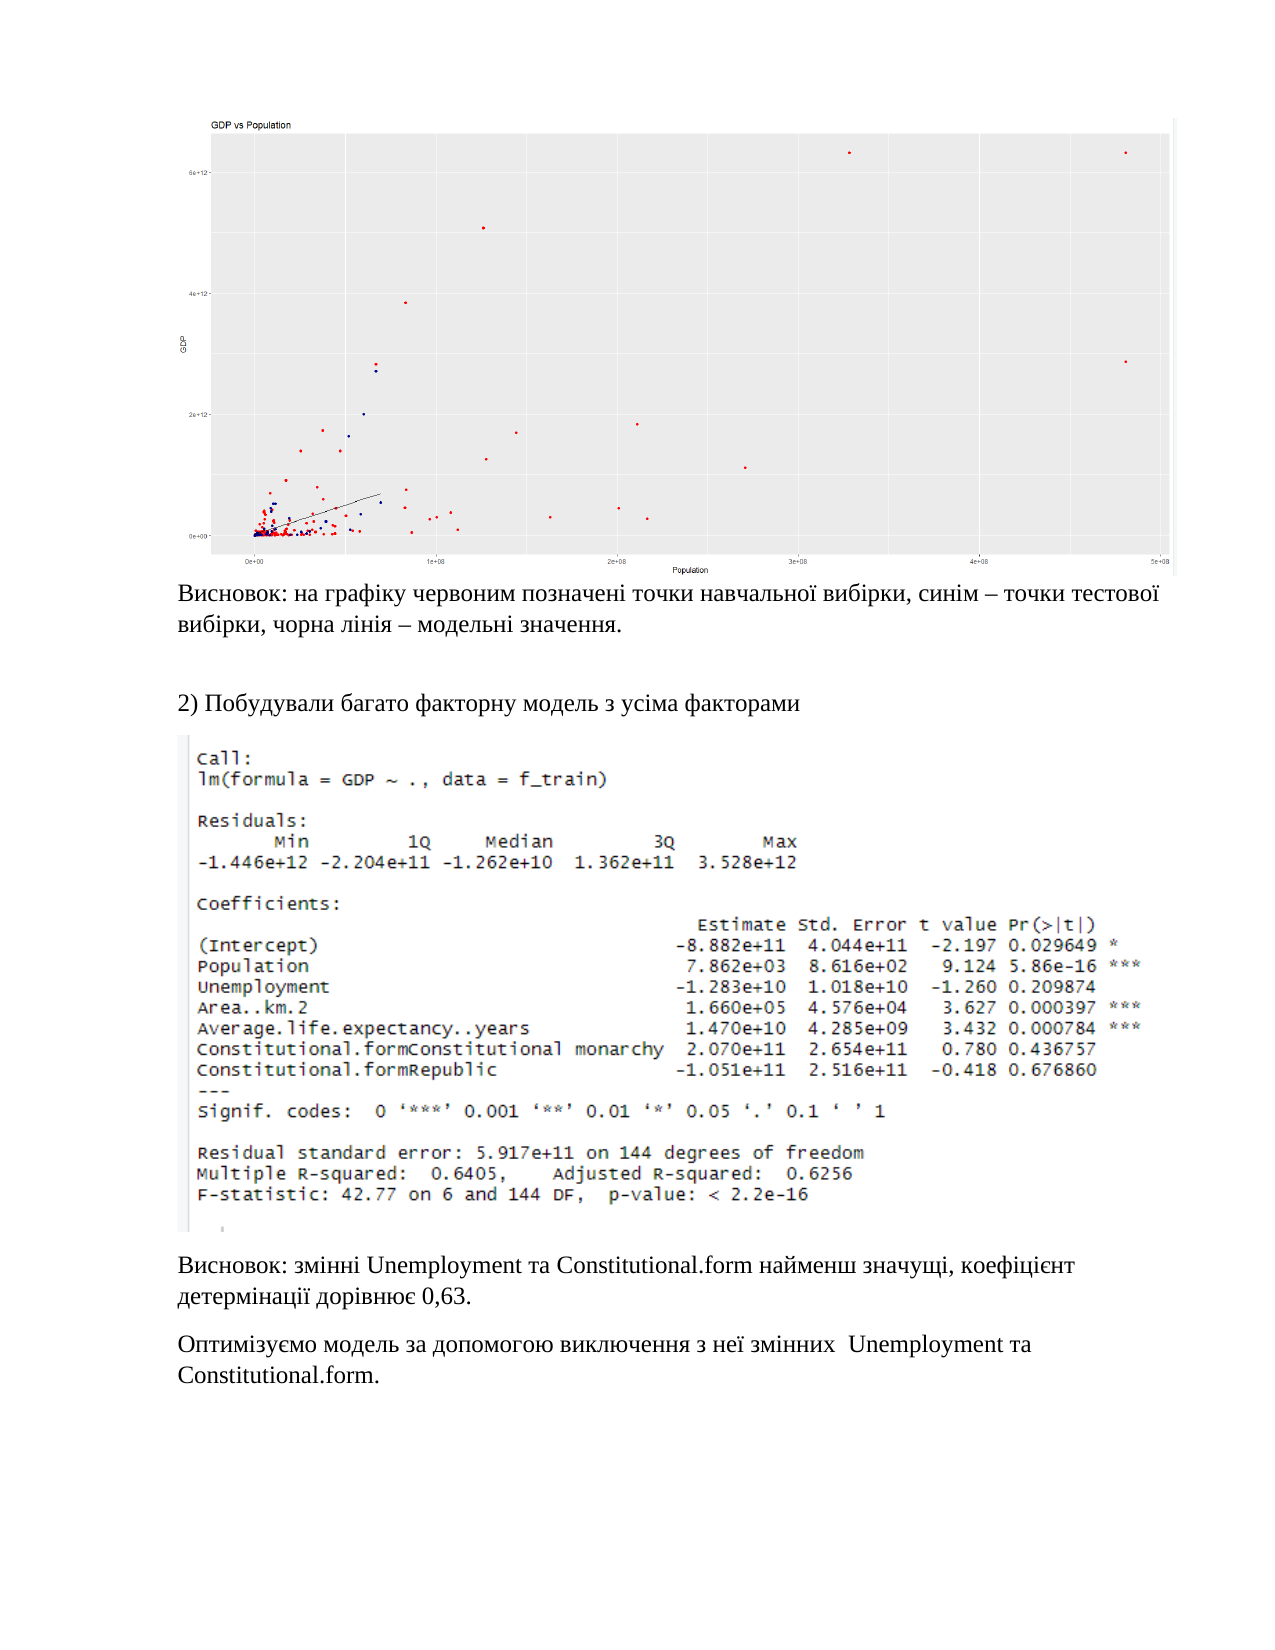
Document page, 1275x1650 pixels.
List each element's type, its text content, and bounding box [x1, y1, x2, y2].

picture [177, 735, 1172, 1232]
text 2) Побудували багато факторну модель з усіма факторами [177, 657, 1186, 717]
text Оптимізуємо модель за допомогою виключення з неї змінних Unemployment та Constitutional.form. [177, 1329, 1186, 1388]
text Висновок: змінні Unemployment та Constitutional.form найменш значущі, коефіцієнт детермінації дорівнює 0,63. [177, 1250, 1186, 1310]
picture [177, 118, 1178, 576]
